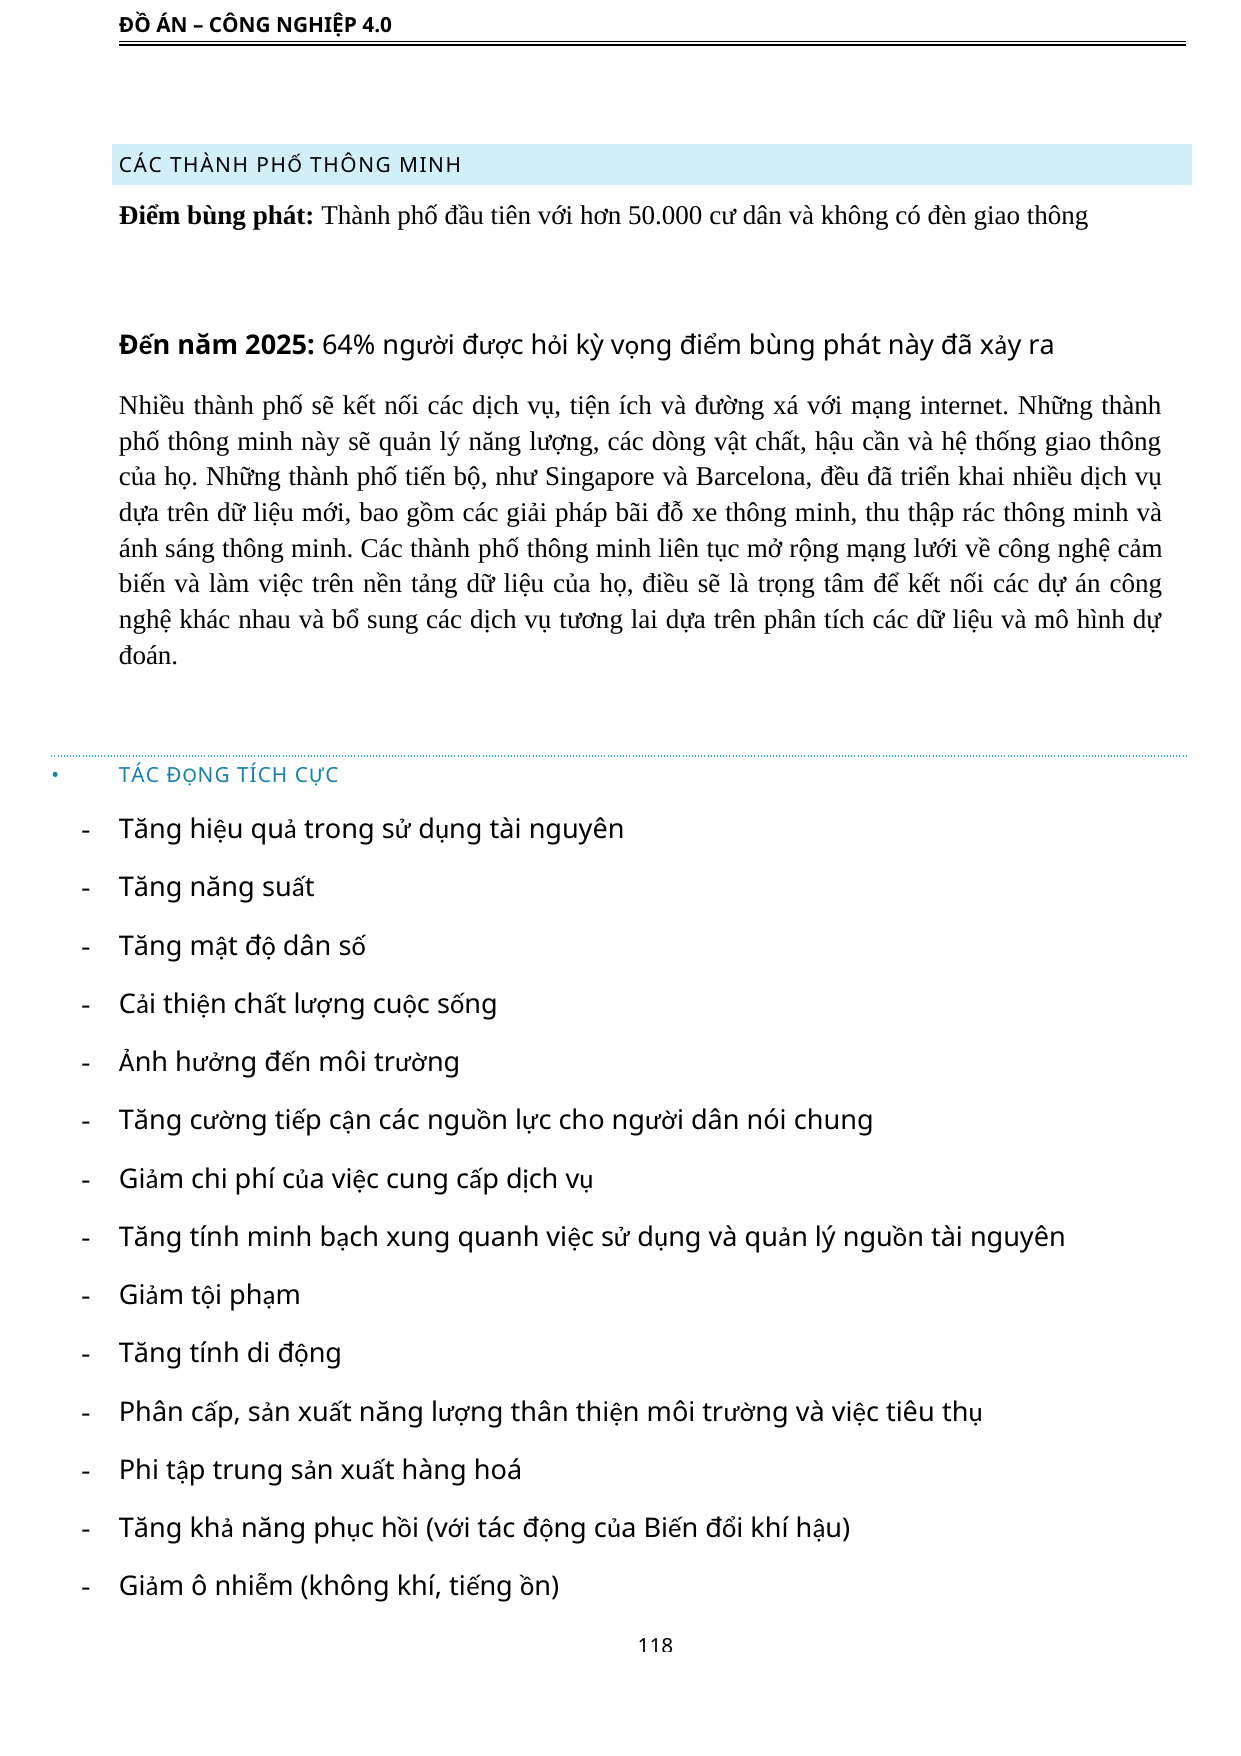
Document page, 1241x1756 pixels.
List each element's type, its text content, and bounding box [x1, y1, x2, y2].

text Đến năm 2025: 64% người được hỏi kỳ vọng điểm bùng phát này đã xảy ra [119, 325, 1186, 362]
list Giảm chi phí của việc cung cấp dịch vụ [81, 1159, 1186, 1196]
list Giảm ô nhiễm (không khí, tiếng ồn) [81, 1567, 1186, 1603]
list Cải thiện chất lượng cuộc sống [81, 984, 1186, 1021]
list Ảnh hưởng đến môi trường [81, 1043, 1186, 1079]
list Tăng tính di động [81, 1334, 1186, 1371]
list Tăng hiệu quả trong sử dụng tài nguyên [81, 810, 1186, 847]
list Tăng mật độ dân số [81, 926, 1186, 963]
list Tăng cường tiếp cận các nguồn lực cho người dân nói chung [81, 1101, 1186, 1138]
list Tăng khả năng phục hồi (với tác động của Biến đổi khí hậu) [81, 1508, 1186, 1545]
subtitle Các thành phố thông minh [119, 150, 1186, 178]
list Phi tập trung sản xuất hàng hoá [81, 1450, 1186, 1487]
list Phân cấp, sản xuất năng lượng thân thiện môi trường và việc tiêu thụ [81, 1392, 1186, 1429]
list Tăng tính minh bạch xung quanh việc sử dụng và quản lý nguồn tài nguyên [81, 1217, 1186, 1254]
text Điểm bùng phát: Thành phố đầu tiên với hơn 50.000 cư dân và không có đèn giao thông [119, 199, 1186, 230]
list Giảm tội phạm [81, 1276, 1186, 1312]
subtitle Tác động tích cực [51, 755, 1186, 789]
list Tăng năng suất [81, 868, 1186, 905]
text Nhiều thành phố sẽ kết nối các dịch vụ, tiện ích và đường xá với mạng internet. Những thành phố thông minh này sẽ quản lý năng lượng, các dòng vật chất, hậu cần và hệ thống giao thông của họ. Những thành phố tiến bộ, như Singapore và Barcelona, đều đã triển khai nhiều dịch vụ dựa trên dữ liệu mới, bao gồm các giải pháp bãi đỗ xe thông minh, thu thập rác thông minh và ánh sáng thông minh. Các thành phố thông minh liên tục mở rộng mạng lưới về công nghệ cảm biến và làm việc trên nền tảng dữ liệu của họ, điều sẽ là trọng tâm để kết nối các dự án công nghệ khác nhau và bổ sung các dịch vụ tương lai dựa trên phân tích các dữ liệu và mô hình dự đoán. [119, 389, 1164, 670]
